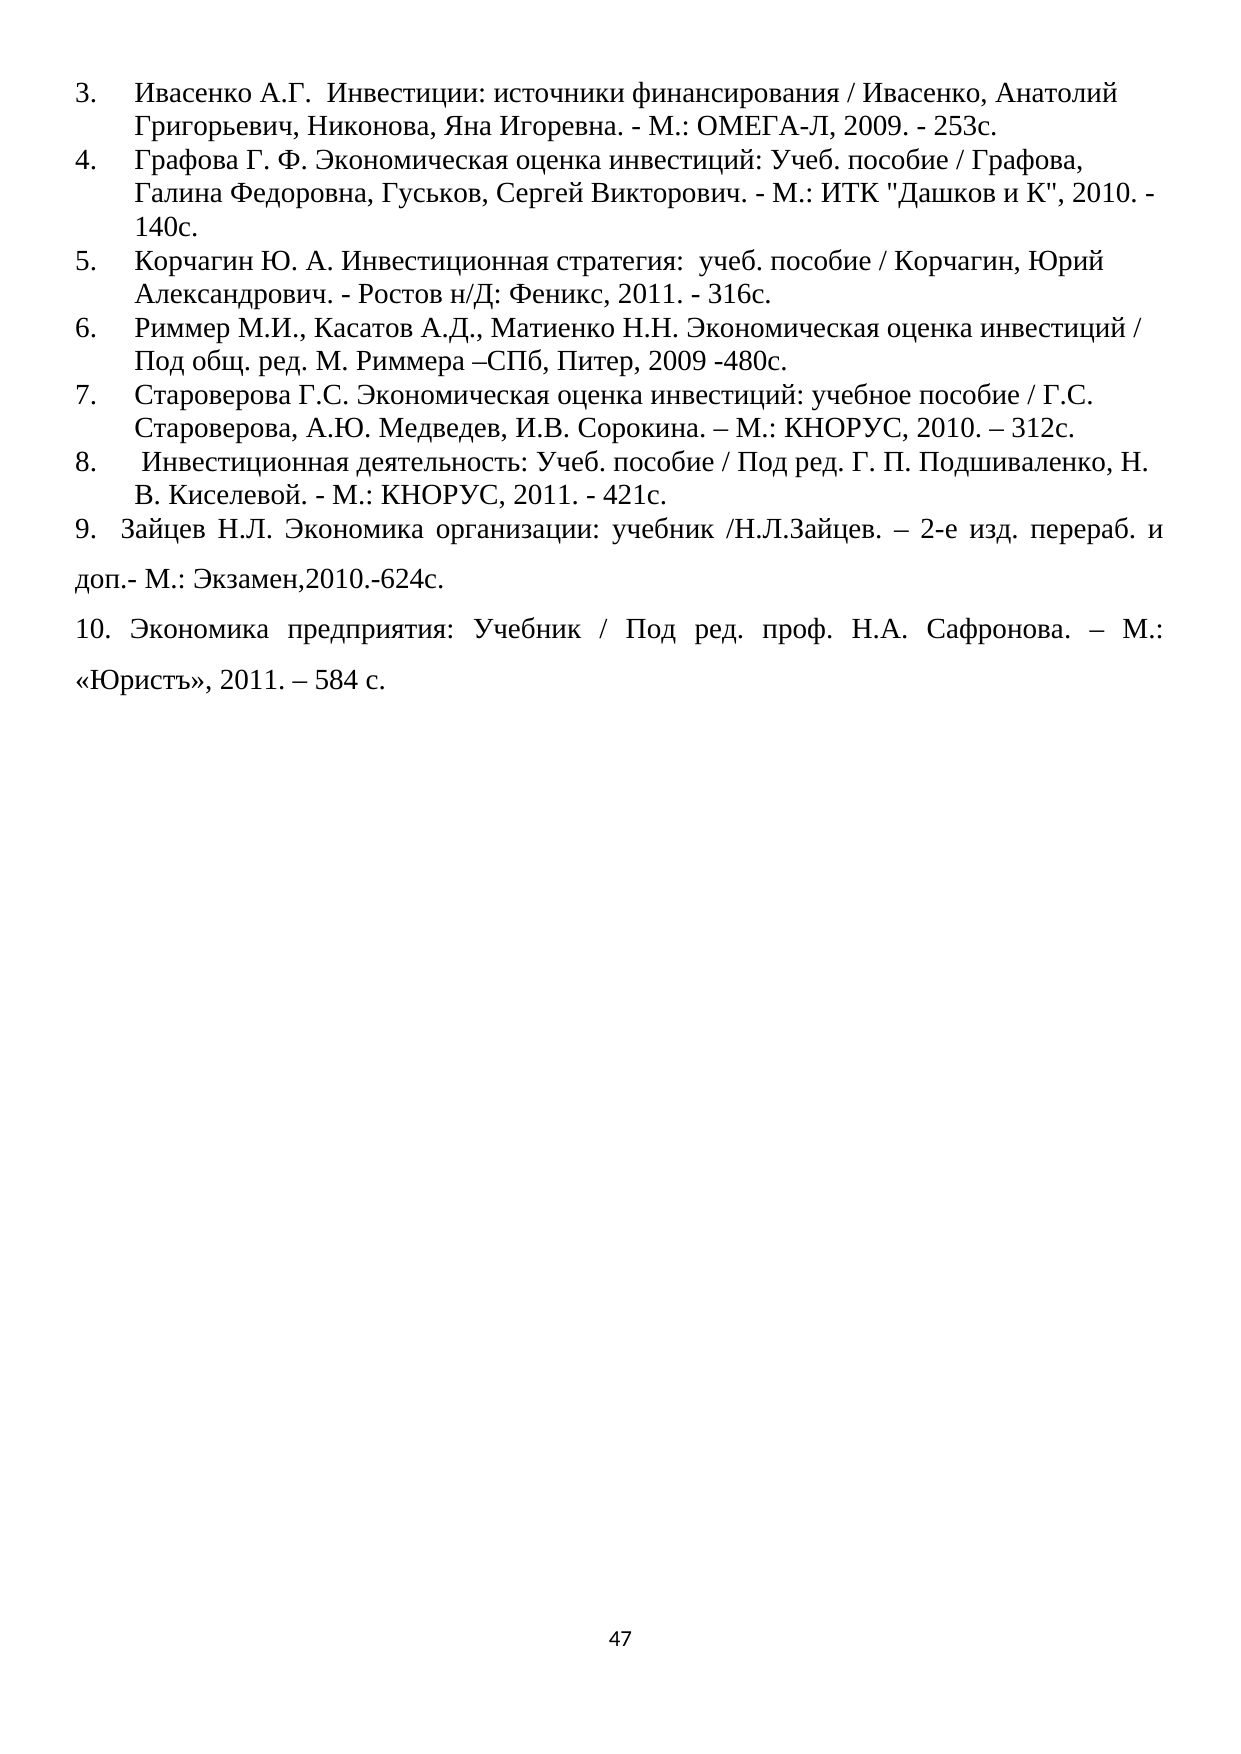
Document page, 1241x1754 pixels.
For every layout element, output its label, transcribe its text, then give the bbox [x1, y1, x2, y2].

list Графова Г. Ф. Экономическая оценка инвестиций: Учеб. пособие / Графова, Галина Федоровна, Гуськов, Сергей Викторович. - М.: ИТК "Дашков и К", 2010. - 140c. [75, 142, 1165, 243]
text 9. Зайцев Н.Л. Экономика организации: учебник /Н.Л.Зайцев. – 2-е изд. перераб. и доп.- М.: Экзамен,2010.-624с. [75, 511, 1165, 595]
list Староверова Г.С. Экономическая оценка инвестиций: учебное пособие / Г.С. Староверова, А.Ю. Медведев, И.В. Сорокина. – М.: КНОРУС, 2010. – 312с. [75, 377, 1165, 444]
text 10. Экономика предприятия: Учебник / Под ред. проф. Н.А. Сафронова. – М.: «Юристъ», 2011. – 584 с. [75, 612, 1165, 696]
list Ивасенко А.Г. Инвестиции: источники финансирования / Ивасенко, Анатолий Григорьевич, Никонова, Яна Игоревна. - М.: ОМЕГА-Л, 2009. - 253c. [75, 75, 1165, 142]
list Инвестиционная деятельность: Учеб. пособие / Под ред. Г. П. Подшиваленко, Н. В. Киселевой. - М.: КНОРУС, 2011. - 421c. [75, 444, 1165, 511]
list Корчагин Ю. А. Инвестиционная стратегия: учеб. пособие / Корчагин, Юрий Александрович. - Ростов н/Д: Феникс, 2011. - 316c. [75, 243, 1165, 310]
list Риммер М.И., Касатов А.Д., Матиенко Н.Н. Экономическая оценка инвестиций / Под общ. ред. М. Риммера –СПб, Питер, 2009 -480с. [75, 310, 1165, 377]
